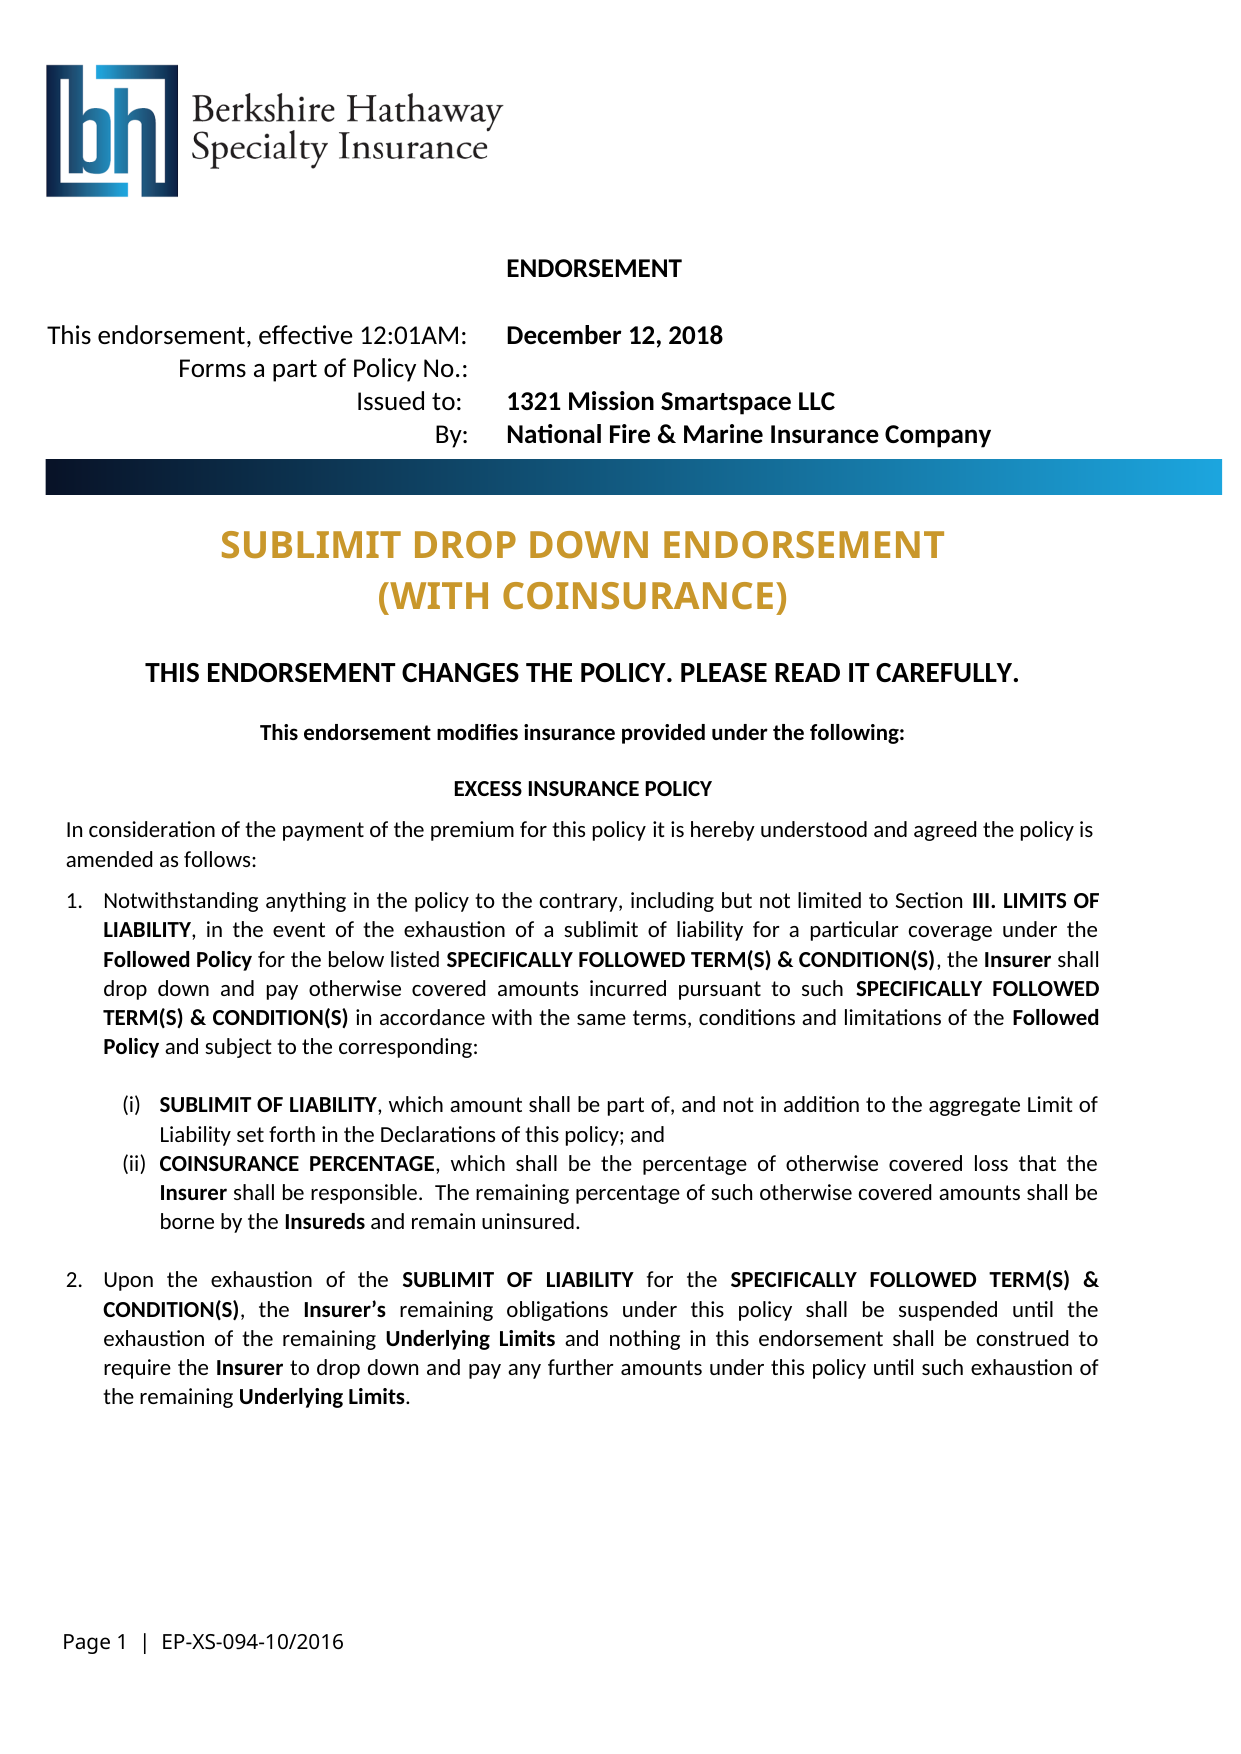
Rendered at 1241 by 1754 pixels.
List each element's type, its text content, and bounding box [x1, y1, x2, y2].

picture [28, 3, 523, 258]
title Issued to: 1321 Mission Smartspace LLC [47, 384, 1118, 417]
text (WITH COINSURANCE) [47, 569, 1118, 620]
list Notwithstanding anything in the policy to the contrary, including but not limited to Section III. LIMITS OF LIABILITY, in the event of the exhaustion of a sublimit of liability for a particular coverage under the Followed Policy for the below listed SPECIFICALLY FOLLOWED TERM(S) & CONDITION(S), the Insurer shall drop down and pay otherwise covered amounts incurred pursuant to such SPECIFICALLY FOLLOWED TERM(S) & CONDITION(S) in accordance with the same terms, conditions and limitations of the Followed Policy and subject to the corresponding: [66, 885, 1099, 1060]
text SUBLIMIT DROP DOWN ENDORSEMENT [47, 518, 1118, 569]
text This endorsement modifies insurance provided under the following: [47, 718, 1118, 746]
text In consideration of the payment of the premium for this policy it is hereby understood and agreed the policy is amended as follows: [66, 814, 1099, 873]
text EXCESS INSURANCE POLICY [47, 774, 1118, 802]
list (ii) COINSURANCE PERCENTAGE, which shall be the percentage of otherwise covered loss that the Insurer shall be responsible. The remaining percentage of such otherwise covered amounts shall be borne by the Insureds and remain uninsured. [122, 1148, 1099, 1235]
list (i) SUBLIMIT OF LIABILITY, which amount shall be part of, and not in addition to the aggregate Limit of Liability set forth in the Declarations of this policy; and [122, 1089, 1099, 1148]
title By: National Fire & Marine Insurance Company [47, 417, 1118, 460]
list Upon the exhaustion of the SUBLIMIT OF LIABILITY for the SPECIFICALLY FOLLOWED TERM(S) & CONDITION(S), the Insurer’s remaining obligations under this policy shall be suspended until the exhaustion of the remaining Underlying Limits and nothing in this endorsement shall be construed to require the Insurer to drop down and pay any further amounts under this policy until such exhaustion of the remaining Underlying Limits. [66, 1264, 1099, 1410]
title This endorsement, effective 12:01AM: December 12, 2018 [47, 318, 1118, 351]
text THIS ENDORSEMENT CHANGES THE POLICY. PLEASE READ IT CAREFULLY. [47, 654, 1118, 718]
title ENDORSEMENT [47, 251, 1118, 318]
title Forms a part of Policy No.: [47, 351, 1118, 384]
